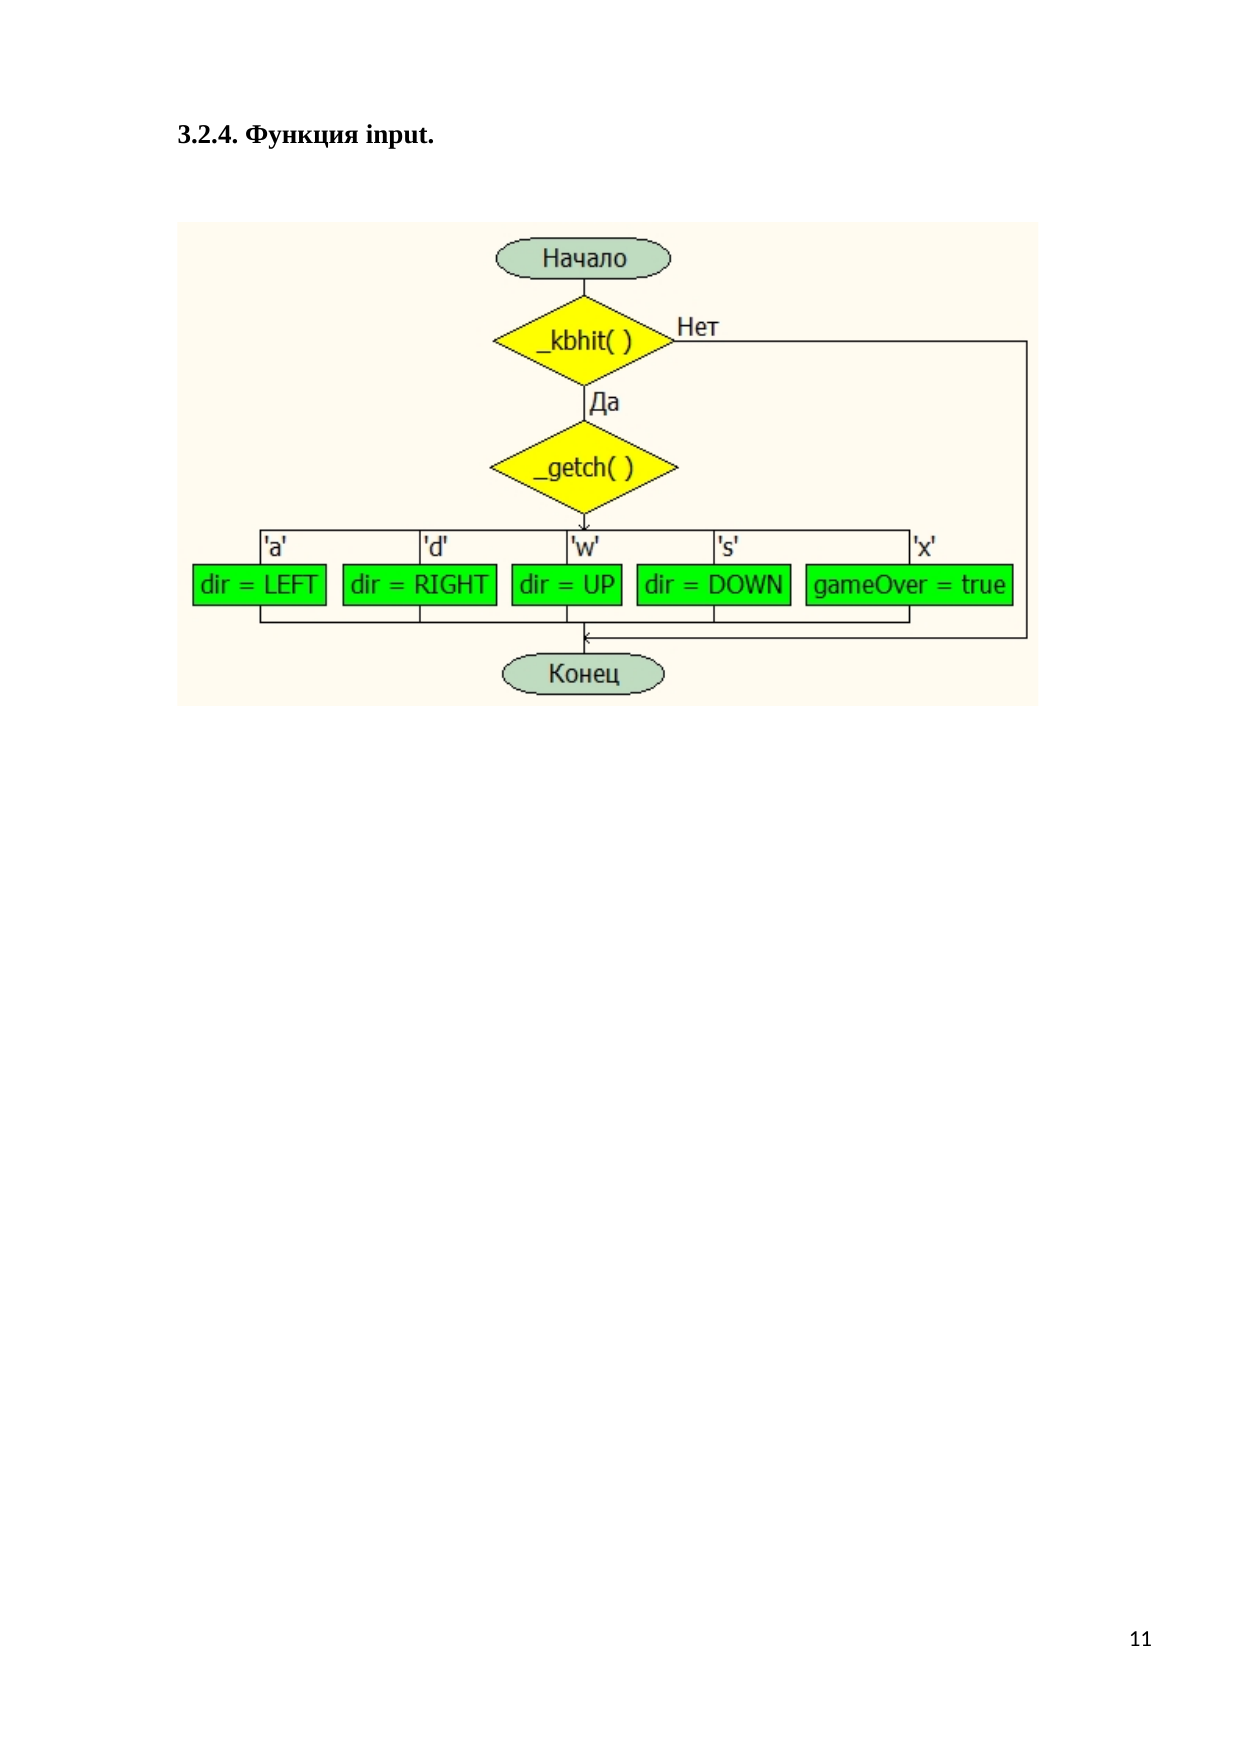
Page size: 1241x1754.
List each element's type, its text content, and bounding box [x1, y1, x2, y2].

text 3.2.4. Функция input. [177, 118, 1152, 149]
picture [177, 222, 1040, 706]
